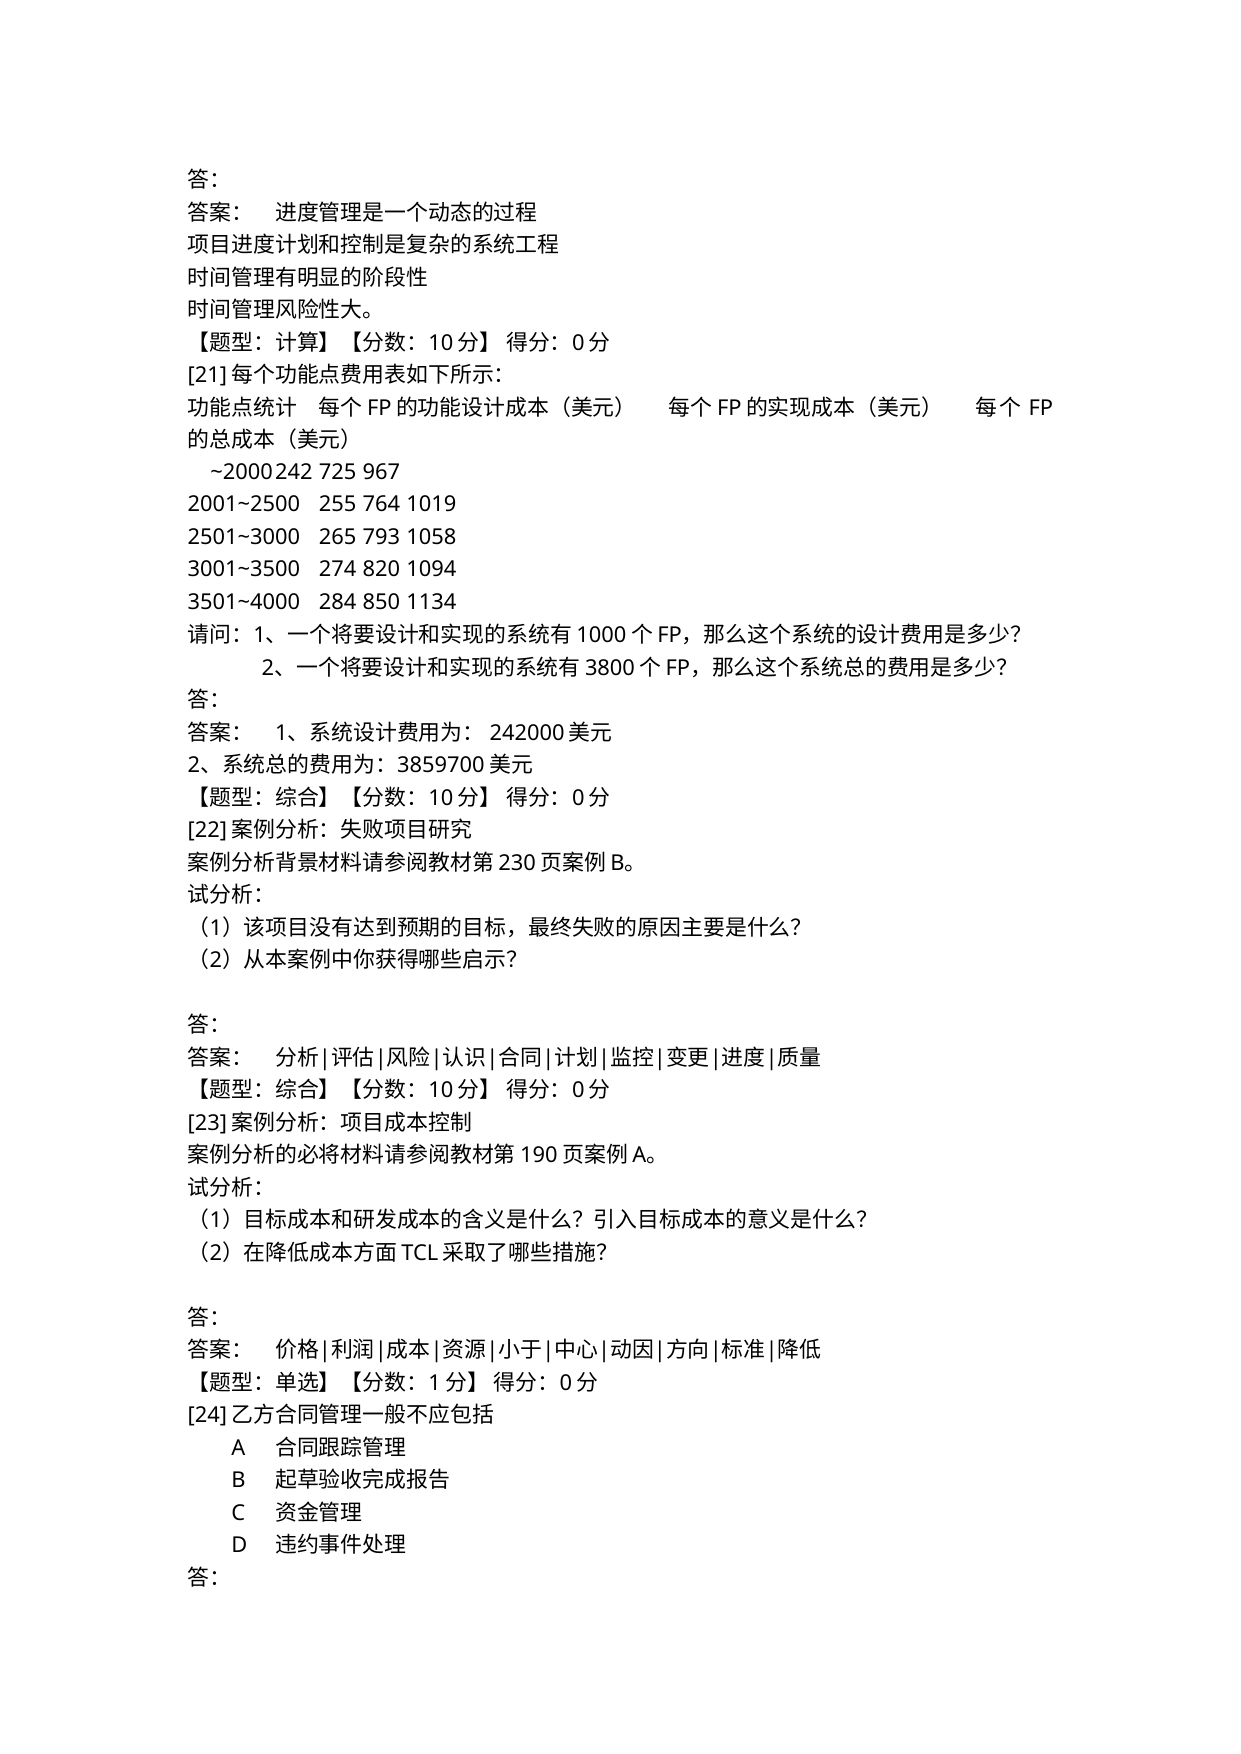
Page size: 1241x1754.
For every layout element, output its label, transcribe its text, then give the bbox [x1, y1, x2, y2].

text C 资金管理 [187, 1494, 1053, 1527]
text [23] 案例分析：项目成本控制 [187, 1104, 1053, 1137]
text B 起草验收完成报告 [187, 1462, 1053, 1494]
text D 违约事件处理 [187, 1527, 1053, 1559]
text 答： [187, 162, 1053, 194]
text （1）该项目没有达到预期的目标，最终失败的原因主要是什么？ [187, 909, 1053, 942]
text （2）从本案例中你获得哪些启示？ [187, 942, 1053, 974]
text 3001~3500 274 820 1094 [187, 552, 1053, 584]
text [22] 案例分析：失败项目研究 [187, 812, 1053, 844]
text （1）目标成本和研发成本的含义是什么？引入目标成本的意义是什么？ [187, 1202, 1053, 1234]
text 时间管理有明显的阶段性 [187, 259, 1053, 292]
text 【题型：综合】【分数：10分】 得分：0分 [187, 779, 1053, 812]
text 试分析： [187, 877, 1053, 909]
text 案例分析背景材料请参阅教材第230页案例B。 [187, 844, 1053, 877]
text 答： [187, 1007, 1053, 1039]
text 答： [187, 1559, 1053, 1592]
text A 合同跟踪管理 [187, 1429, 1053, 1462]
text 答案： 1、系统设计费用为： 242000美元 [187, 714, 1053, 747]
text 答案： 价格|利润|成本|资源|小于|中心|动因|方向|标准|降低 [187, 1332, 1053, 1364]
text 2、系统总的费用为：3859700美元 [187, 747, 1053, 779]
text 时间管理风险性大。 [187, 292, 1053, 324]
text 答： [187, 1299, 1053, 1332]
text 3501~4000 284 850 1134 [187, 584, 1053, 617]
text 答案： 分析|评估|风险|认识|合同|计划|监控|变更|进度|质量 [187, 1039, 1053, 1072]
text 【题型：综合】【分数：10分】 得分：0分 [187, 1072, 1053, 1104]
text 功能点统计 每个FP的功能设计成本（美元） 每个FP的实现成本（美元） 每个FP的总成本（美元） [187, 389, 1053, 454]
text 2、一个将要设计和实现的系统有3800个FP，那么这个系统总的费用是多少？ [187, 649, 1053, 682]
text 项目进度计划和控制是复杂的系统工程 [187, 227, 1053, 259]
text （2）在降低成本方面TCL采取了哪些措施？ [187, 1234, 1053, 1267]
text 2001~2500 255 764 1019 [187, 487, 1053, 519]
text 【题型：单选】【分数：1分】 得分：0分 [187, 1364, 1053, 1397]
text 试分析： [187, 1169, 1053, 1202]
text 请问：1、一个将要设计和实现的系统有1000个FP，那么这个系统的设计费用是多少？ [187, 617, 1053, 649]
text ~2000 242 725 967 [187, 454, 1053, 487]
text 2501~3000 265 793 1058 [187, 519, 1053, 552]
text [24] 乙方合同管理一般不应包括 [187, 1397, 1053, 1429]
text [21] 每个功能点费用表如下所示： [187, 357, 1053, 389]
text 案例分析的必将材料请参阅教材第190页案例A。 [187, 1137, 1053, 1169]
text 【题型：计算】【分数：10分】 得分：0分 [187, 324, 1053, 357]
text 答： [187, 682, 1053, 714]
text 答案： 进度管理是一个动态的过程 [187, 194, 1053, 227]
